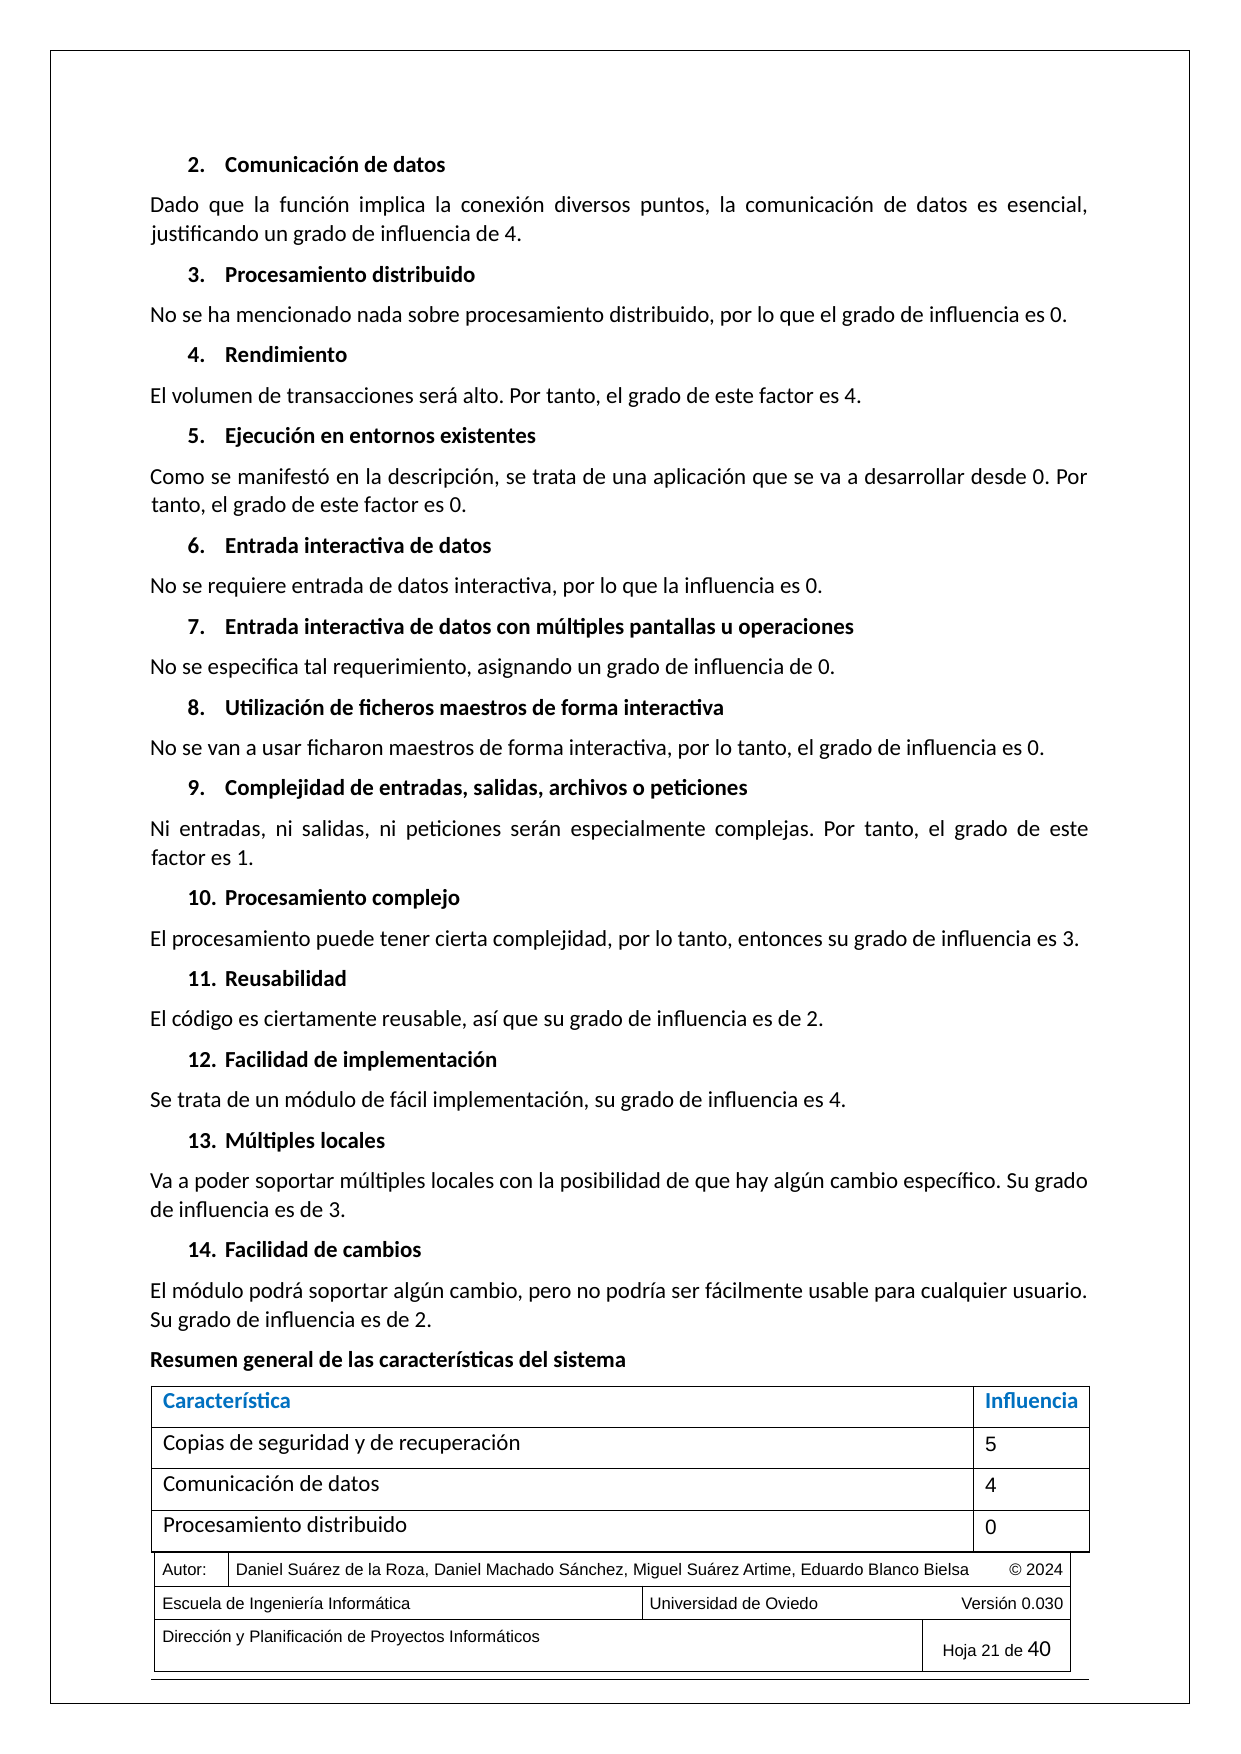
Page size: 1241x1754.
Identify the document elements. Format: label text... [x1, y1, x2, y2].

list Procesamiento distribuido [187, 260, 1090, 288]
list Múltiples locales [187, 1126, 1090, 1154]
text Ni entradas, ni salidas, ni peticiones serán especialmente complejas. Por tanto, el grado de este factor es 1. [150, 814, 1090, 871]
text No se van a usar ficharon maestros de forma interactiva, por lo tanto, el grado de influencia es 0. [150, 733, 1090, 761]
table_header Influencia [974, 1387, 1089, 1427]
list Facilidad de cambios [187, 1235, 1090, 1263]
list Rendimiento [187, 341, 1090, 368]
list Entrada interactiva de datos con múltiples pantallas u operaciones [187, 612, 1090, 640]
text Resumen general de las características del sistema [150, 1345, 1090, 1373]
table_cell Procesamiento distribuido [152, 1511, 973, 1551]
text El procesamiento puede tener cierta complejidad, por lo tanto, entonces su grado de influencia es 3. [150, 924, 1090, 952]
text No se especifica tal requerimiento, asignando un grado de influencia de 0. [150, 652, 1090, 680]
table_cell 5 [974, 1428, 1089, 1468]
text Va a poder soportar múltiples locales con la posibilidad de que hay algún cambio específico. Su grado de influencia es de 3. [150, 1166, 1090, 1223]
text Se trata de un módulo de fácil implementación, su grado de influencia es 4. [150, 1085, 1090, 1113]
list Comunicación de datos [187, 150, 1090, 178]
text Dado que la función implica la conexión diversos puntos, la comunicación de datos es esencial, justificando un grado de influencia de 4. [150, 190, 1090, 247]
text El código es ciertamente reusable, así que su grado de influencia es de 2. [150, 1004, 1090, 1032]
text No se requiere entrada de datos interactiva, por lo que la influencia es 0. [150, 571, 1090, 599]
text El volumen de transacciones será alto. Por tanto, el grado de este factor es 4. [150, 381, 1090, 409]
list Procesamiento complejo [187, 883, 1090, 911]
text El módulo podrá soportar algún cambio, pero no podría ser fácilmente usable para cualquier usuario. Su grado de influencia es de 2. [150, 1276, 1090, 1333]
list Reusabilidad [187, 964, 1090, 992]
list Facilidad de implementación [187, 1045, 1090, 1073]
list Ejecución en entornos existentes [187, 421, 1090, 449]
table_cell 4 [974, 1469, 1089, 1509]
text Como se manifestó en la descripción, se trata de una aplicación que se va a desarrollar desde 0. Por tanto, el grado de este factor es 0. [150, 462, 1090, 519]
list Complejidad de entradas, salidas, archivos o peticiones [187, 773, 1090, 802]
table_cell Comunicación de datos [152, 1469, 973, 1509]
list Utilización de ficheros maestros de forma interactiva [187, 693, 1090, 721]
table_cell Copias de seguridad y de recuperación [152, 1428, 973, 1468]
table_header Característica [152, 1387, 973, 1427]
table_cell 0 [974, 1511, 1089, 1551]
list Entrada interactiva de datos [187, 531, 1090, 559]
text No se ha mencionado nada sobre procesamiento distribuido, por lo que el grado de influencia es 0. [150, 300, 1090, 328]
